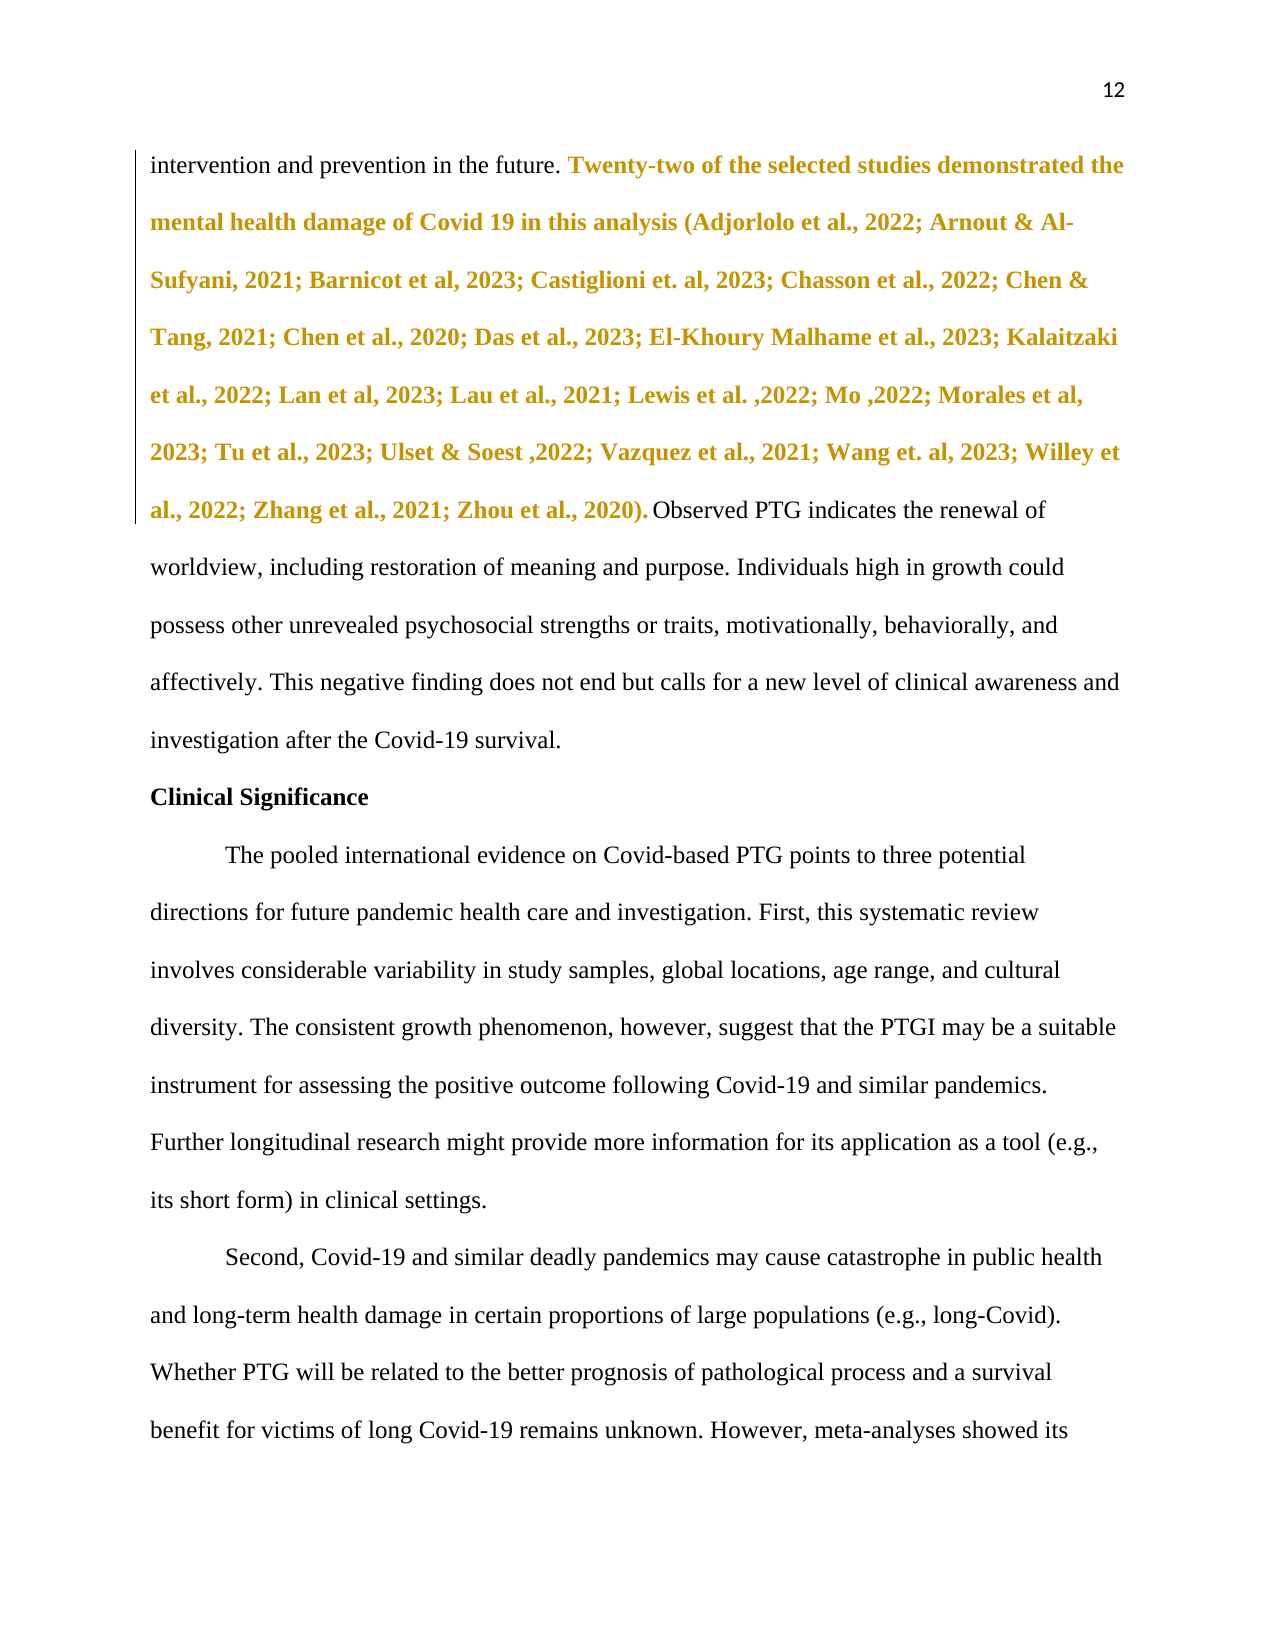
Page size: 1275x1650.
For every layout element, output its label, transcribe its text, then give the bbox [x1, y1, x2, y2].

text Clinical Significance [150, 782, 1125, 811]
text The pooled international evidence on Covid-based PTG points to three potential directions for future pandemic health care and investigation. First, this systematic review involves considerable variability in study samples, global locations, age range, and cultural diversity. The consistent growth phenomenon, however, suggest that the PTGI may be a suitable instrument for assessing the positive outcome following Covid-19 and similar pandemics. Further longitudinal research might provide more information for its application as a tool (e.g., its short form) in clinical settings. [150, 840, 1125, 1214]
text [150, 1242, 1125, 1444]
